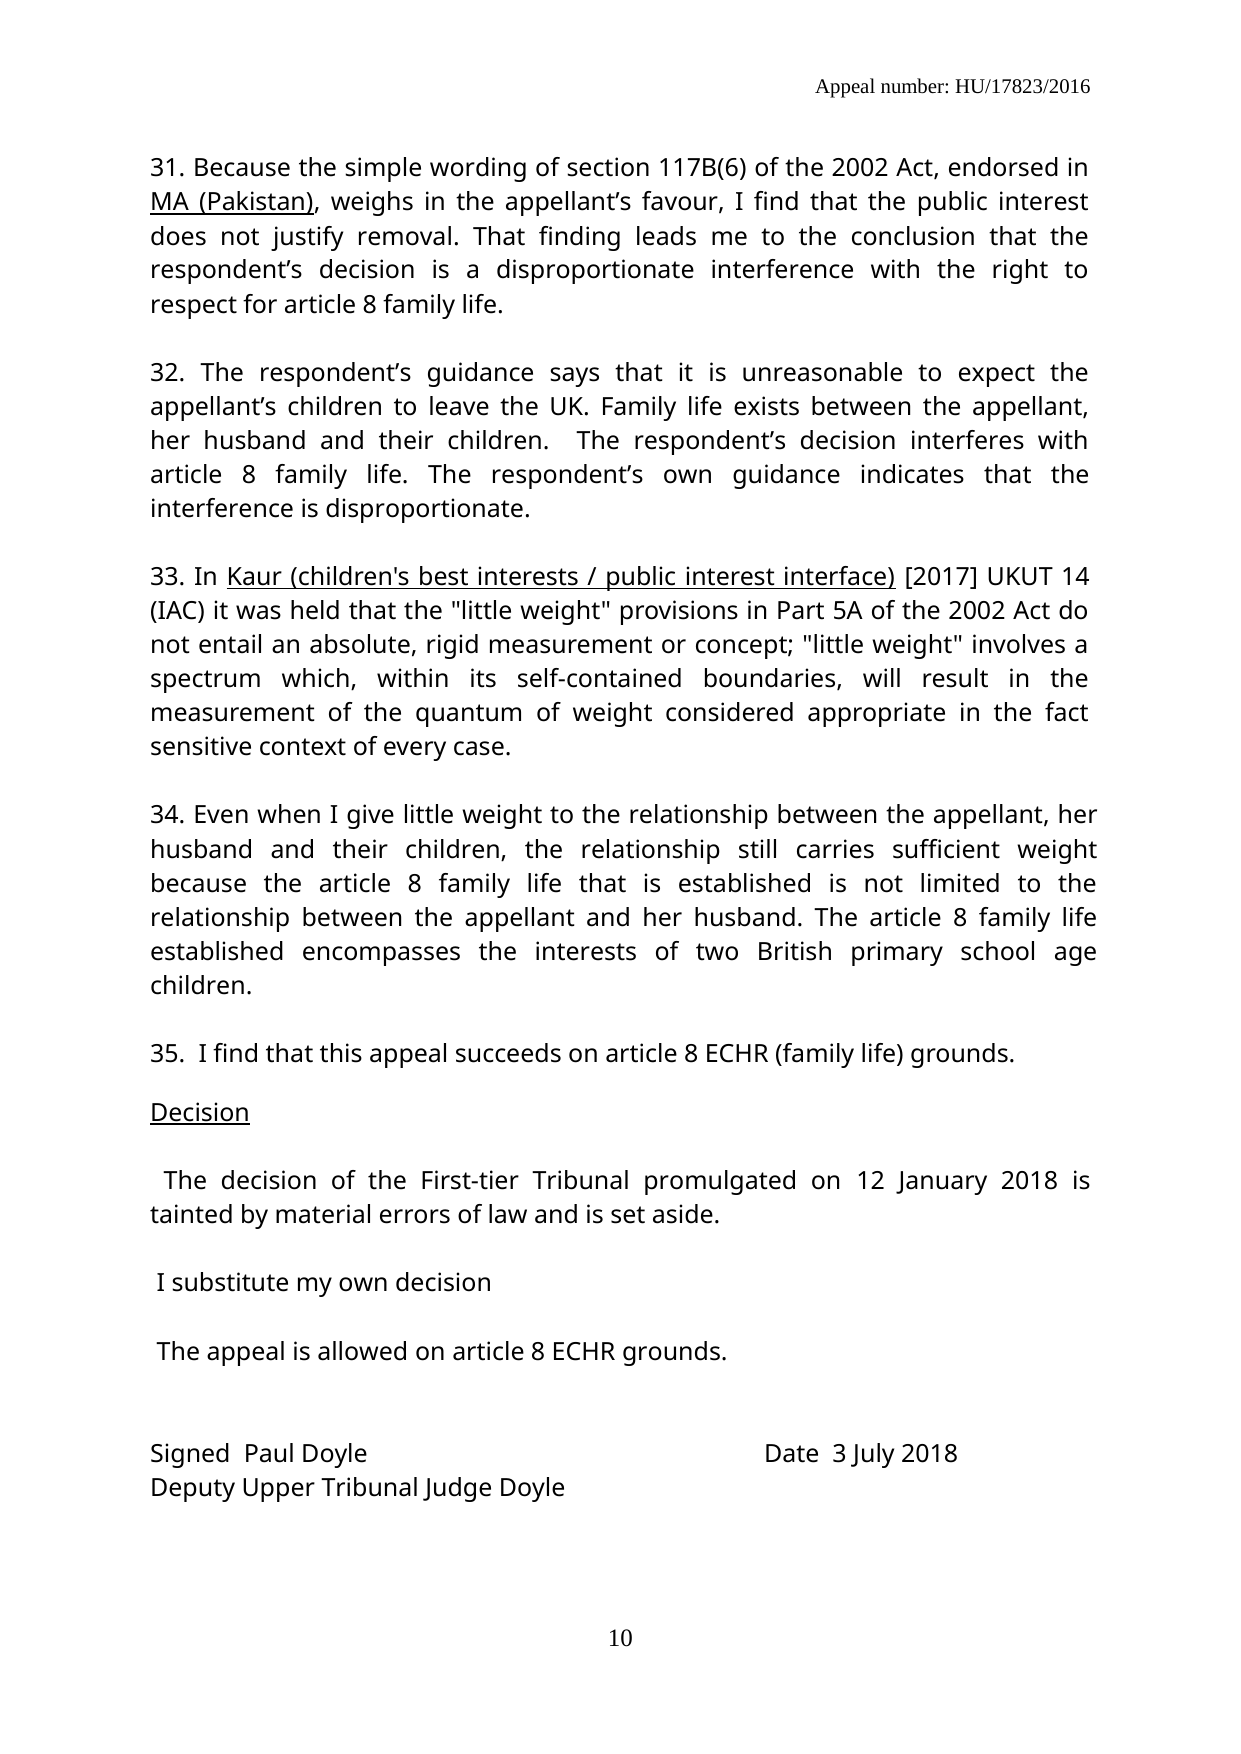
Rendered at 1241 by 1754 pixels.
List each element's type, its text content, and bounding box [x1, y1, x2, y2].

text The appeal is allowed on article 8 ECHR grounds. [150, 1333, 1090, 1367]
text Decision [150, 1095, 1090, 1129]
text 35. I find that this appeal succeeds on article 8 ECHR (family life) grounds. [150, 1036, 1099, 1070]
text I substitute my own decision [150, 1265, 1090, 1299]
text 34. Even when I give little weight to the relationship between the appellant, her husband and their children, the relationship still carries sufficient weight because the article 8 family life that is established is not limited to the relationship between the appellant and her husband. The article 8 family life established encompasses the interests of two British primary school age children. [150, 797, 1099, 1002]
text Signed Paul Doyle Date 3 July 2018 [150, 1435, 1090, 1469]
text The decision of the First-tier Tribunal promulgated on 12 January 2018 is tainted by material errors of law and is set aside. [150, 1163, 1090, 1231]
text Deputy Upper Tribunal Judge Doyle [150, 1469, 1090, 1503]
text 33. In Kaur (children's best interests / public interest interface) [2017] UKUT 14 (IAC) it was held that the "little weight" provisions in Part 5A of the 2002 Act do not entail an absolute, rigid measurement or concept; "little weight" involves a spectrum which, within its self-contained boundaries, will result in the measurement of the quantum of weight considered appropriate in the fact sensitive context of every case. [150, 559, 1090, 763]
text 32. The respondent’s guidance says that it is unreasonable to expect the appellant’s children to leave the UK. Family life exists between the appellant, her husband and their children. The respondent’s decision interferes with article 8 family life. The respondent’s own guidance indicates that the interference is disproportionate. [150, 354, 1090, 525]
text 31. Because the simple wording of section 117B(6) of the 2002 Act, endorsed in MA (Pakistan), weighs in the appellant’s favour, I find that the public interest does not justify removal. That finding leads me to the conclusion that the respondent’s decision is a disproportionate interference with the right to respect for article 8 family life. [150, 150, 1090, 320]
